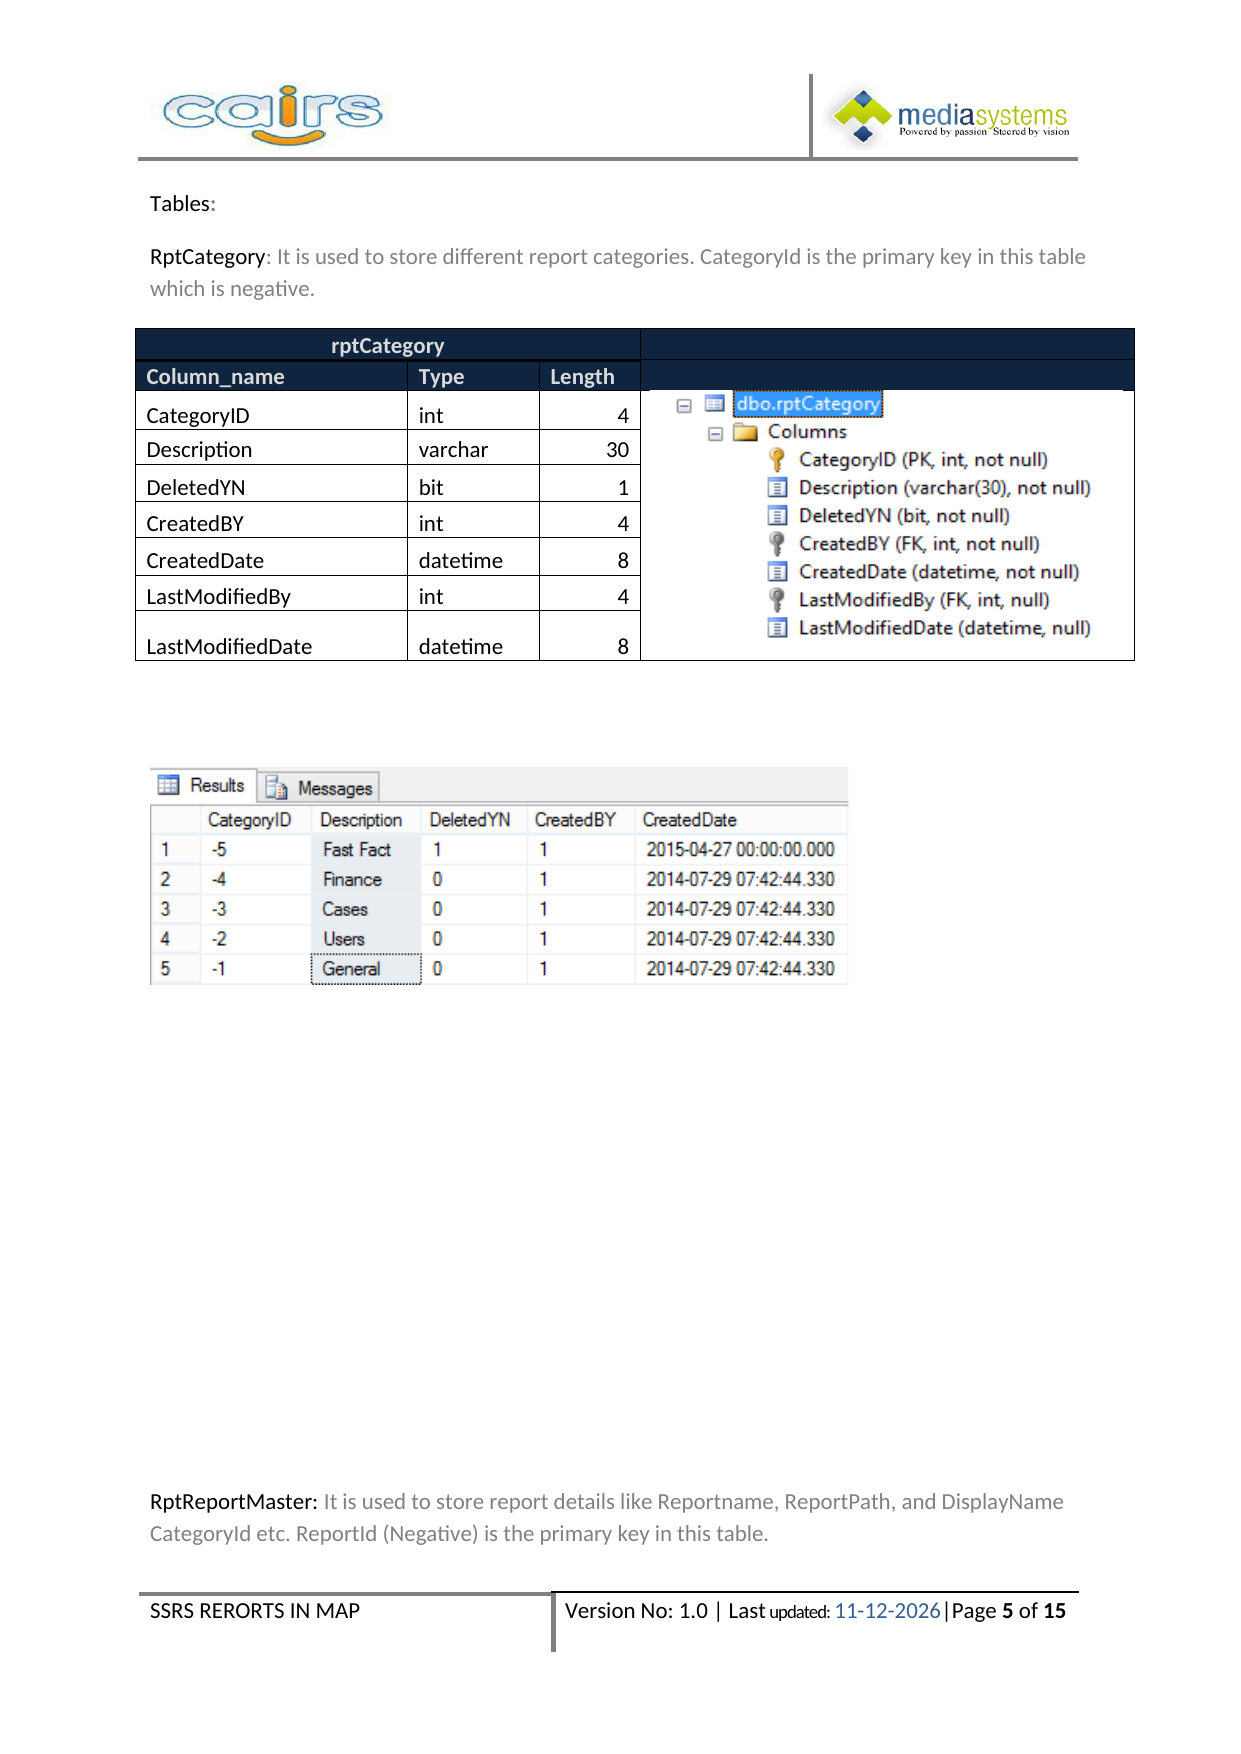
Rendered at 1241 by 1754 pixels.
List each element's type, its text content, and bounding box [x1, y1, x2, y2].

table_cell 1 [540, 465, 640, 501]
table_cell datetime [408, 538, 539, 574]
table_cell [641, 360, 1134, 390]
text RptCategory: It is used to store different report categories. CategoryId is the primary key in this table which is negative. [150, 242, 1090, 303]
table_cell Length [540, 362, 640, 390]
table_cell int [408, 391, 539, 429]
table_cell varchar [408, 430, 539, 463]
table_cell 8 [540, 538, 640, 574]
table_cell int [408, 502, 539, 537]
table_cell CreatedBY [136, 502, 407, 537]
table_header rptCategory [136, 329, 640, 359]
table_cell Description [136, 430, 407, 463]
table_cell Column_name [136, 362, 407, 390]
table_cell LastModifiedDate [136, 611, 407, 660]
table_cell 30 [540, 430, 640, 463]
text Tables: [150, 189, 1090, 217]
picture [823, 81, 1070, 150]
table_cell 4 [540, 391, 640, 429]
table_cell [641, 391, 1134, 660]
table_cell 4 [540, 502, 640, 537]
table_cell 4 [540, 576, 640, 610]
picture [150, 81, 394, 149]
table_cell CreatedDate [136, 538, 407, 574]
table_cell LastModifiedBy [136, 576, 407, 610]
picture [649, 390, 1123, 644]
table_header [641, 329, 1134, 359]
table_cell 8 [540, 611, 640, 660]
table_cell int [408, 576, 539, 610]
table_cell datetime [408, 611, 539, 660]
table_cell DeletedYN [136, 465, 407, 501]
table_cell CategoryID [136, 391, 407, 429]
table_cell Type [408, 362, 539, 390]
text RptReportMaster: It is used to store report details like Reportname, ReportPath, and DisplayName CategoryId etc. ReportId (Negative) is the primary key in this table. [150, 1487, 1090, 1547]
table_cell bit [408, 465, 539, 501]
picture [150, 767, 849, 985]
